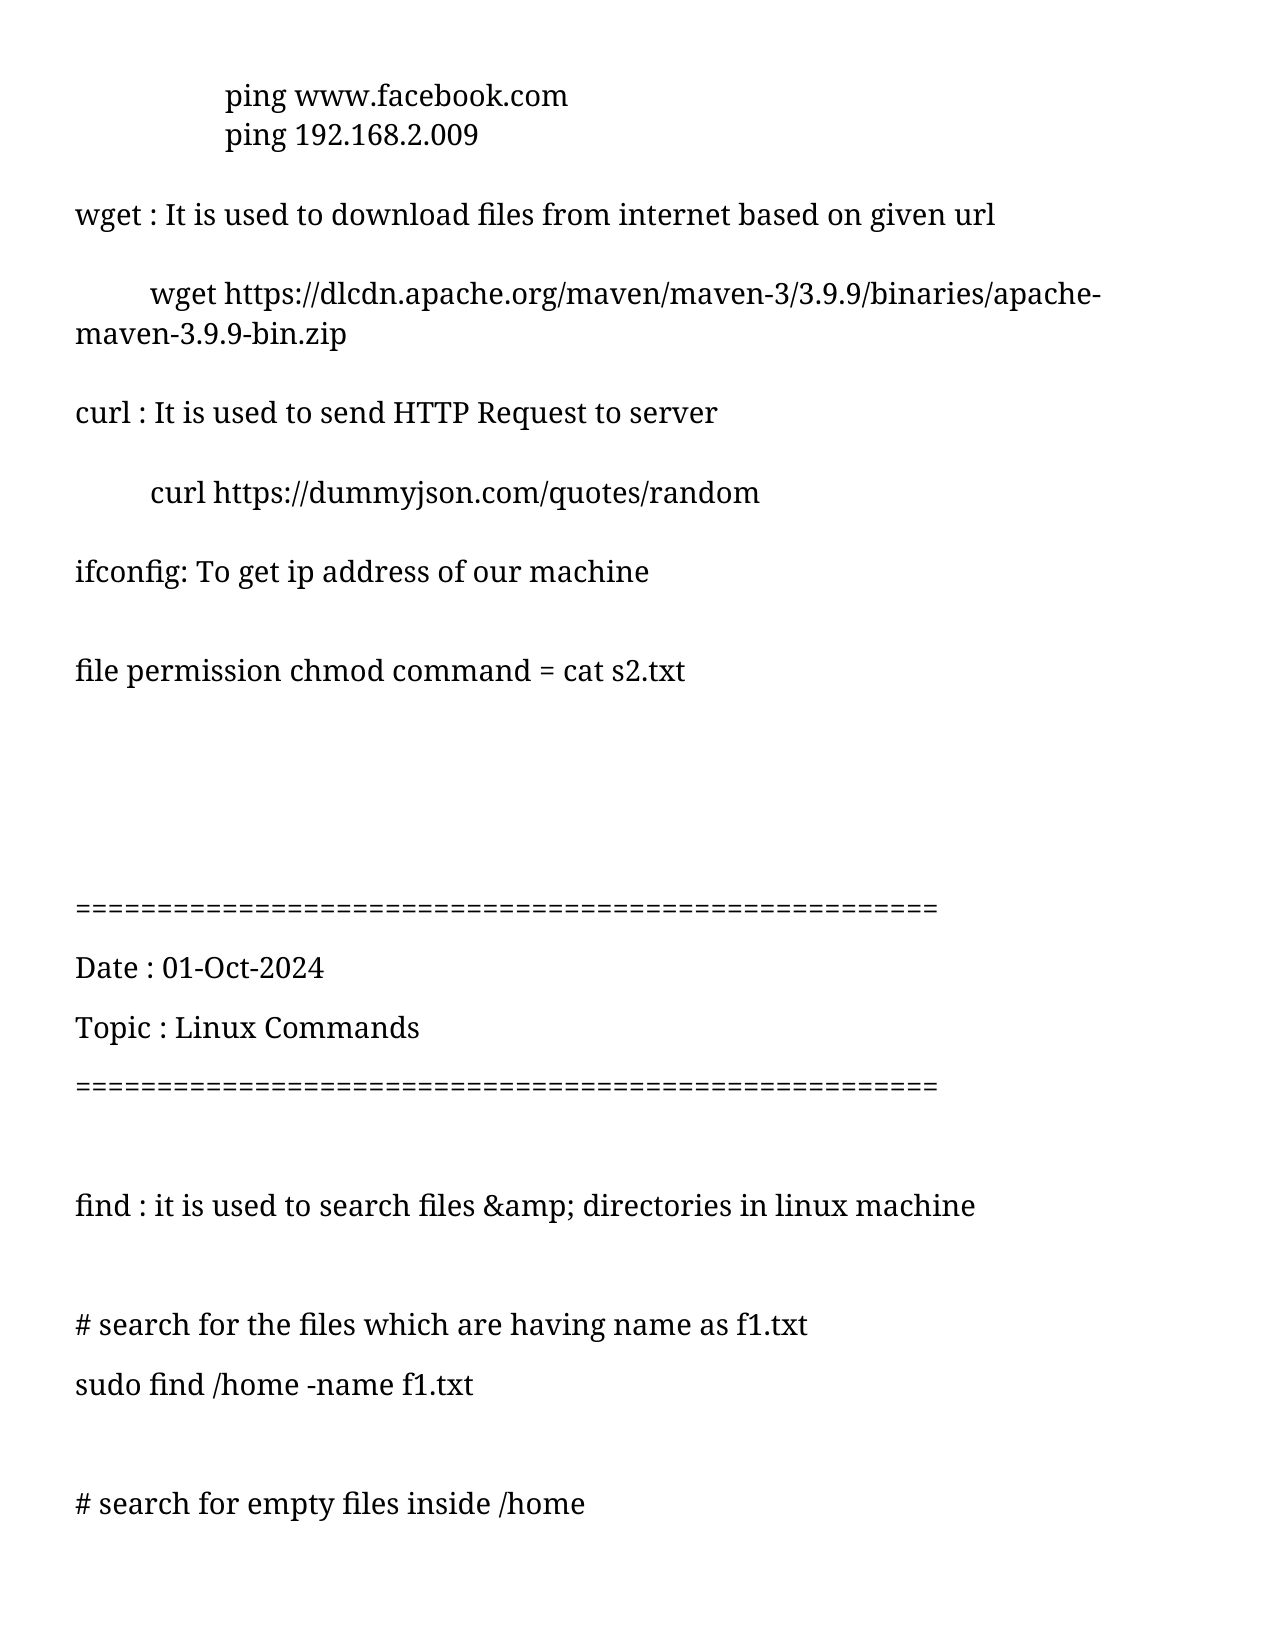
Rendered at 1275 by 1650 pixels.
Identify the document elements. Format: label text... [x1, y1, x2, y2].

text curl https://dummyjson.com/quotes/random [75, 472, 1200, 512]
text ===================================================== [75, 888, 1200, 928]
text ifconfig: To get ip address of our machine [75, 551, 1200, 591]
text curl : It is used to send HTTP Request to server [75, 392, 1200, 432]
text find : it is used to search files &amp; directories in linux machine [75, 1186, 1200, 1225]
text ping www.facebook.com [75, 75, 1200, 115]
text # search for empty files inside /home [75, 1483, 1200, 1523]
text sudo find /home -name f1.txt [75, 1364, 1200, 1404]
text ===================================================== [75, 1067, 1200, 1106]
text Topic : Linux Commands [75, 1007, 1200, 1047]
text file permission chmod command = cat s2.txt [75, 650, 1200, 690]
text wget https://dlcdn.apache.org/maven/maven-3/3.9.9/binaries/apache-maven-3.9.9-bin.zip [75, 273, 1200, 353]
text Date : 01-Oct-2024 [75, 948, 1200, 987]
text wget : It is used to download files from internet based on given url [75, 194, 1200, 234]
text ping 192.168.2.009 [75, 115, 1200, 154]
text # search for the files which are having name as f1.txt [75, 1305, 1200, 1344]
